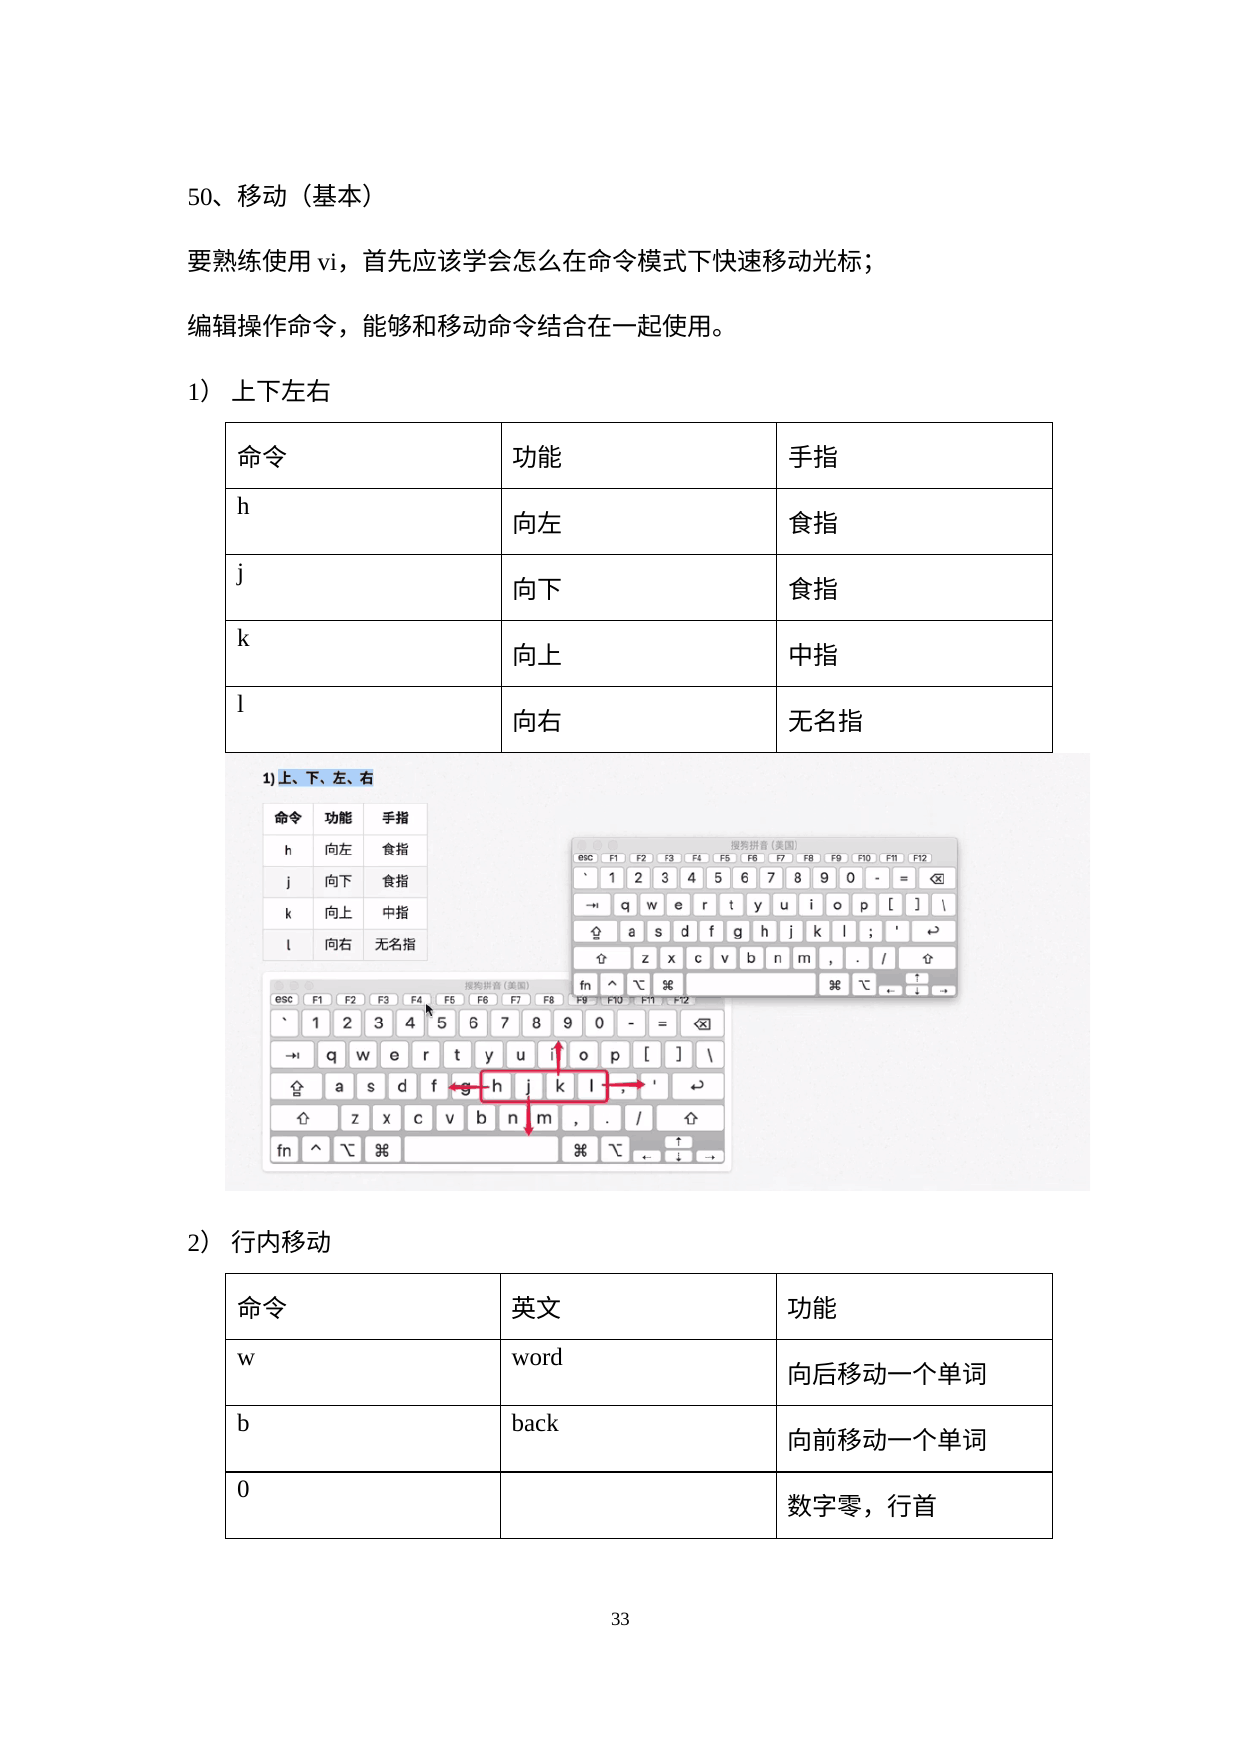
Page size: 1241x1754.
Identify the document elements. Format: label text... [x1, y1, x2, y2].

table_cell 无名指 [777, 687, 1052, 752]
table_cell h [226, 489, 501, 554]
table_cell w [226, 1340, 500, 1405]
table_cell 0 [226, 1473, 500, 1537]
table_cell j [226, 555, 501, 620]
table_cell 向下 [502, 555, 776, 620]
table_cell 向后移动一个单词 [777, 1340, 1052, 1405]
table_cell 向右 [502, 687, 776, 752]
list 行内移动 [187, 1208, 1053, 1273]
text 50、移动（基本） [187, 162, 1053, 227]
table_cell 中指 [777, 621, 1052, 686]
list 上下左右 [187, 357, 1053, 422]
table_cell 向左 [502, 489, 776, 554]
table_cell [501, 1473, 776, 1537]
table_cell 食指 [777, 555, 1052, 620]
table_header 命令 [226, 423, 501, 488]
table_header 功能 [502, 423, 776, 488]
table_cell 食指 [777, 489, 1052, 554]
table_cell k [226, 621, 501, 686]
table_cell back [501, 1406, 776, 1471]
table_header 英文 [501, 1274, 776, 1339]
table_cell l [226, 687, 501, 752]
table_cell 向上 [502, 621, 776, 686]
text 编辑操作命令，能够和移动命令结合在一起使用。 [187, 292, 1053, 357]
table_header 命令 [226, 1274, 500, 1339]
table_cell b [226, 1406, 500, 1471]
picture [225, 753, 1091, 1191]
table_cell 数字零，行首 [777, 1473, 1052, 1537]
text 要熟练使用vi，首先应该学会怎么在命令模式下快速移动光标； [187, 227, 1053, 292]
table_cell 向前移动一个单词 [777, 1406, 1052, 1471]
table_header 手指 [777, 423, 1052, 488]
table_cell word [501, 1340, 776, 1405]
table_header 功能 [777, 1274, 1052, 1339]
